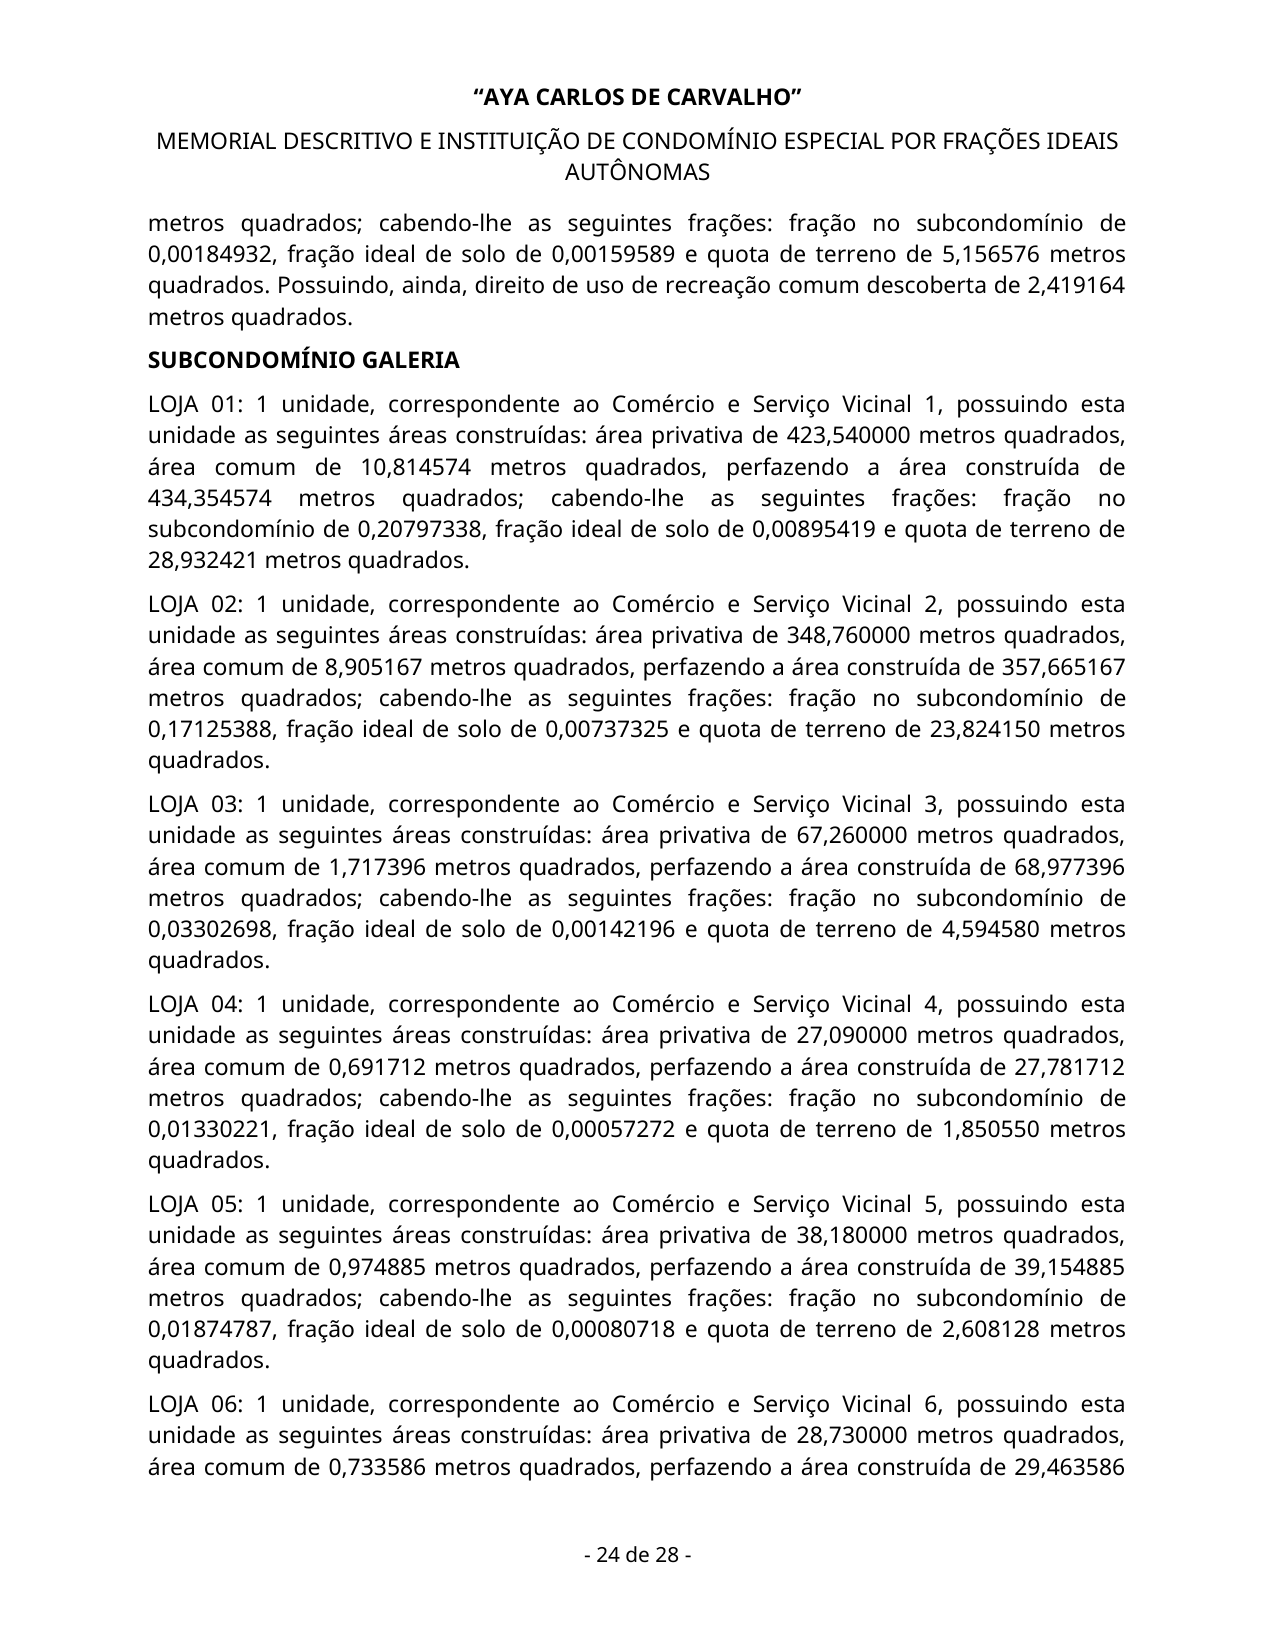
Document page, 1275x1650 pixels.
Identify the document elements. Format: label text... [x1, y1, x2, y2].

text LOJA 02: 1 unidade, correspondente ao Comércio e Serviço Vicinal 2, possuindo esta unidade as seguintes áreas construídas: área privativa de 348,760000 metros quadrados, área comum de 8,905167 metros quadrados, perfazendo a área construída de 357,665167 metros quadrados; cabendo-lhe as seguintes frações: fração no subcondomínio de 0,17125388, fração ideal de solo de 0,00737325 e quota de terreno de 23,824150 metros quadrados. [148, 588, 1127, 776]
text LOJA 04: 1 unidade, correspondente ao Comércio e Serviço Vicinal 4, possuindo esta unidade as seguintes áreas construídas: área privativa de 27,090000 metros quadrados, área comum de 0,691712 metros quadrados, perfazendo a área construída de 27,781712 metros quadrados; cabendo-lhe as seguintes frações: fração no subcondomínio de 0,01330221, fração ideal de solo de 0,00057272 e quota de terreno de 1,850550 metros quadrados. [148, 988, 1127, 1176]
text LOJA 01: 1 unidade, correspondente ao Comércio e Serviço Vicinal 1, possuindo esta unidade as seguintes áreas construídas: área privativa de 423,540000 metros quadrados, área comum de 10,814574 metros quadrados, perfazendo a área construída de 434,354574 metros quadrados; cabendo-lhe as seguintes frações: fração no subcondomínio de 0,20797338, fração ideal de solo de 0,00895419 e quota de terreno de 28,932421 metros quadrados. [148, 388, 1127, 576]
text LOJA 05: 1 unidade, correspondente ao Comércio e Serviço Vicinal 5, possuindo esta unidade as seguintes áreas construídas: área privativa de 38,180000 metros quadrados, área comum de 0,974885 metros quadrados, perfazendo a área construída de 39,154885 metros quadrados; cabendo-lhe as seguintes frações: fração no subcondomínio de 0,01874787, fração ideal de solo de 0,00080718 e quota de terreno de 2,608128 metros quadrados. [148, 1188, 1127, 1376]
subtitle SUBCONDOMÍNIO GALERIA [148, 344, 1127, 376]
text LOJA 03: 1 unidade, correspondente ao Comércio e Serviço Vicinal 3, possuindo esta unidade as seguintes áreas construídas: área privativa de 67,260000 metros quadrados, área comum de 1,717396 metros quadrados, perfazendo a área construída de 68,977396 metros quadrados; cabendo-lhe as seguintes frações: fração no subcondomínio de 0,03302698, fração ideal de solo de 0,00142196 e quota de terreno de 4,594580 metros quadrados. [148, 788, 1127, 976]
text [148, 207, 1127, 332]
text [148, 1388, 1127, 1482]
